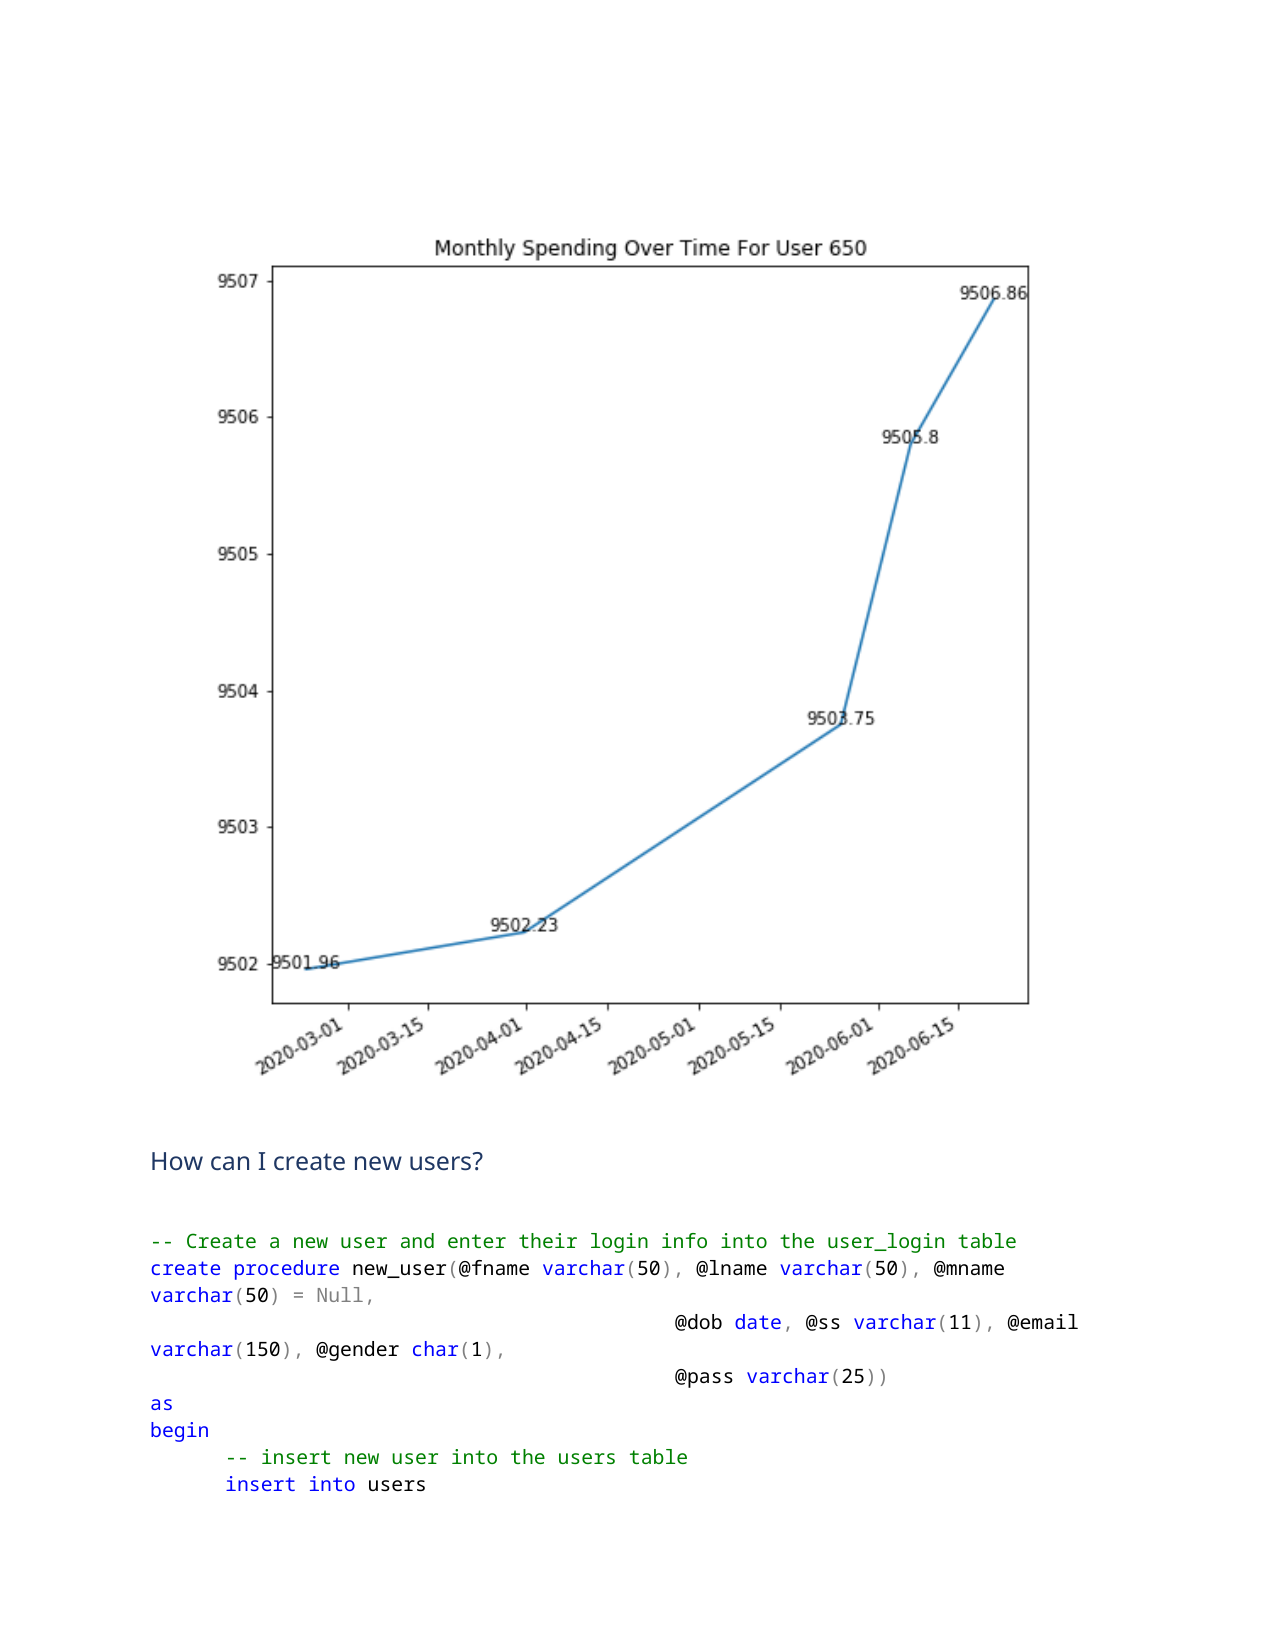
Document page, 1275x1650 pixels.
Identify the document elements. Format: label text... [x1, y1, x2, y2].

text begin [150, 1416, 1125, 1443]
text -- Create a new user and enter their login info into the user_login table [150, 1227, 1125, 1254]
picture [150, 150, 1125, 1125]
text @pass varchar(25)) [150, 1362, 1125, 1389]
text insert into users [150, 1470, 1125, 1497]
text @dob date, @ss varchar(11), @email varchar(150), @gender char(1), [150, 1308, 1125, 1362]
text -- insert new user into the users table [150, 1443, 1125, 1470]
text as [150, 1389, 1125, 1416]
text create procedure new_user(@fname varchar(50), @lname varchar(50), @mname varchar(50) = Null, [150, 1254, 1125, 1308]
subtitle How can I create new users? [150, 1144, 1125, 1178]
